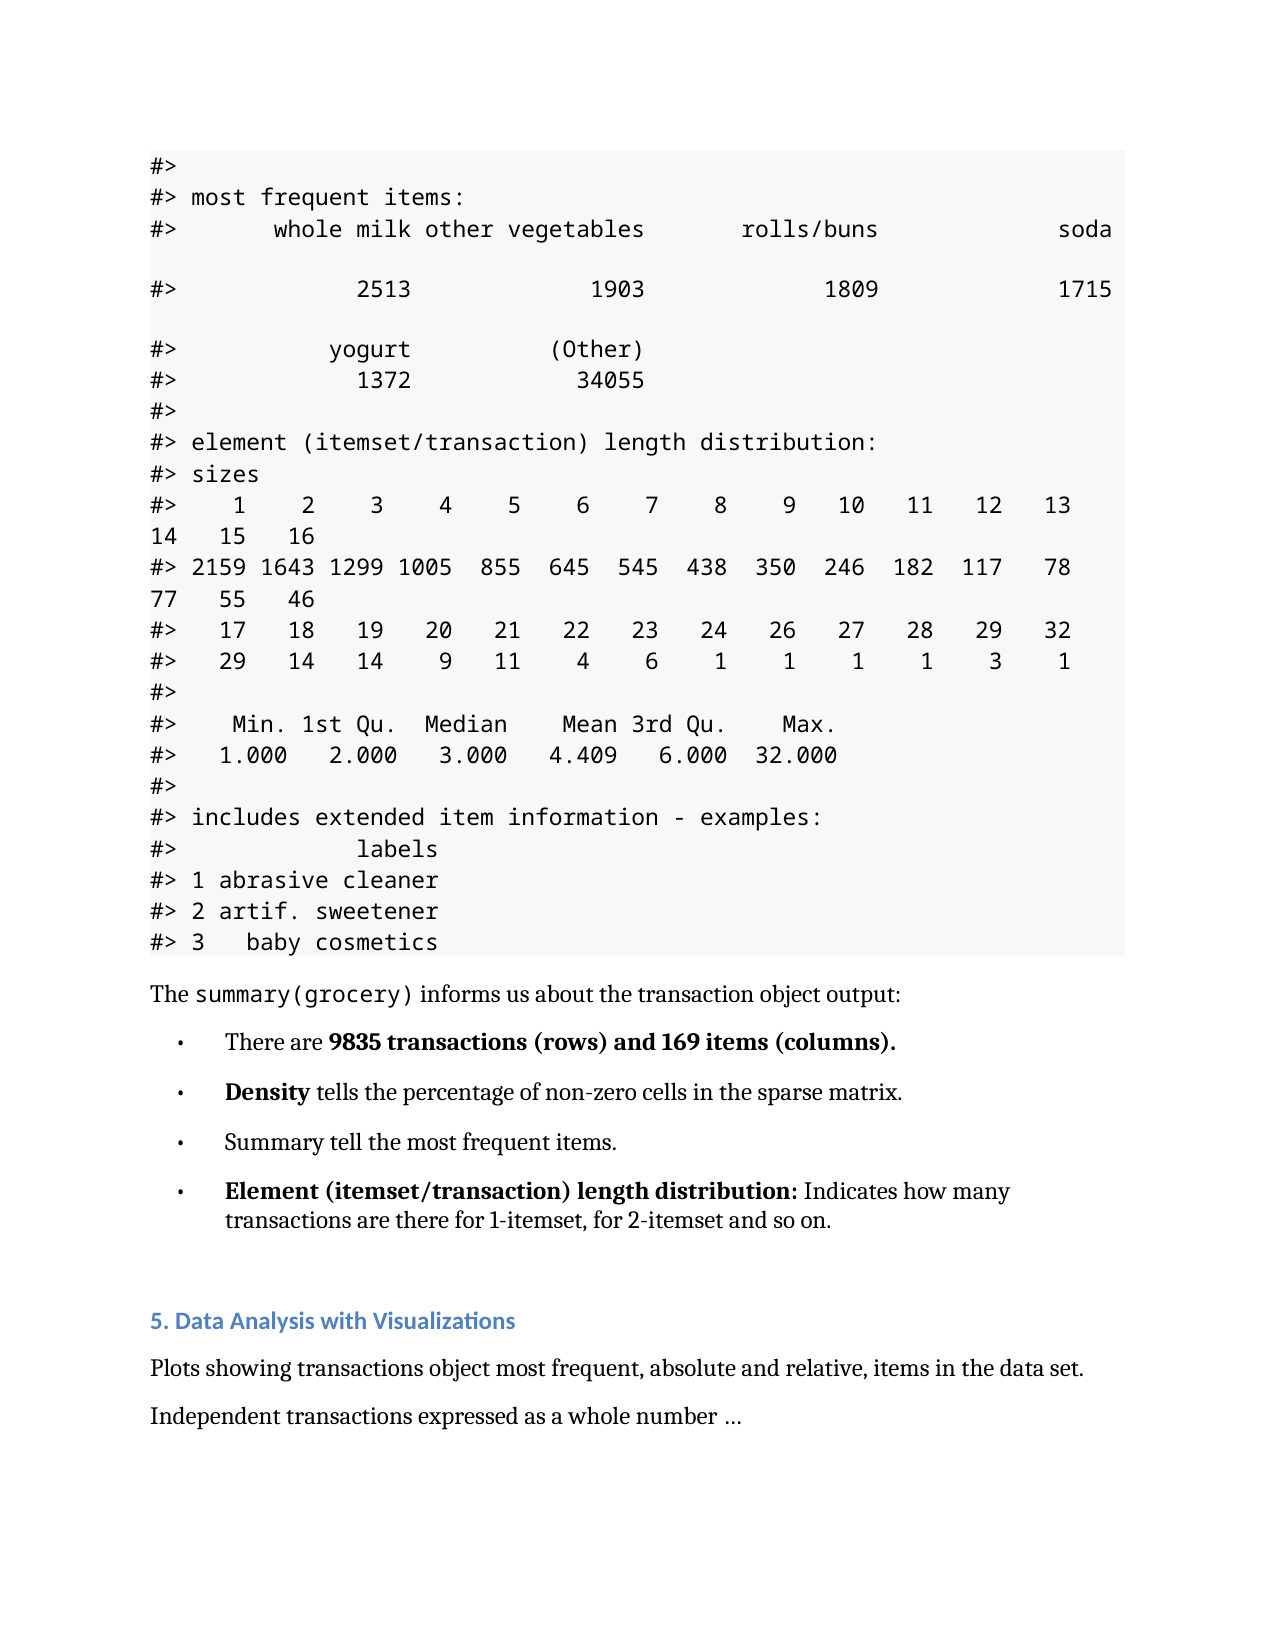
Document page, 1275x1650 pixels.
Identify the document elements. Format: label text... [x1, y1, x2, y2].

text Independent transactions expressed as a whole number … [150, 1402, 1125, 1431]
text The summary(grocery) informs us about the transaction object output: [150, 978, 1125, 1009]
subtitle 5. Data Analysis with Visualizations [150, 1305, 1125, 1336]
list Summary tell the most frequent items. [175, 1127, 1125, 1156]
list Element (itemset/transaction) length distribution: Indicates how many transactions are there for 1-itemset, for 2-itemset and so on. [175, 1177, 1125, 1234]
text Plots showing transactions object most frequent, absolute and relative, items in the data set. [150, 1354, 1125, 1383]
list Density tells the percentage of non-zero cells in the sparse matrix. [175, 1078, 1125, 1107]
list There are 9835 transactions (rows) and 169 items (columns). [175, 1028, 1125, 1057]
